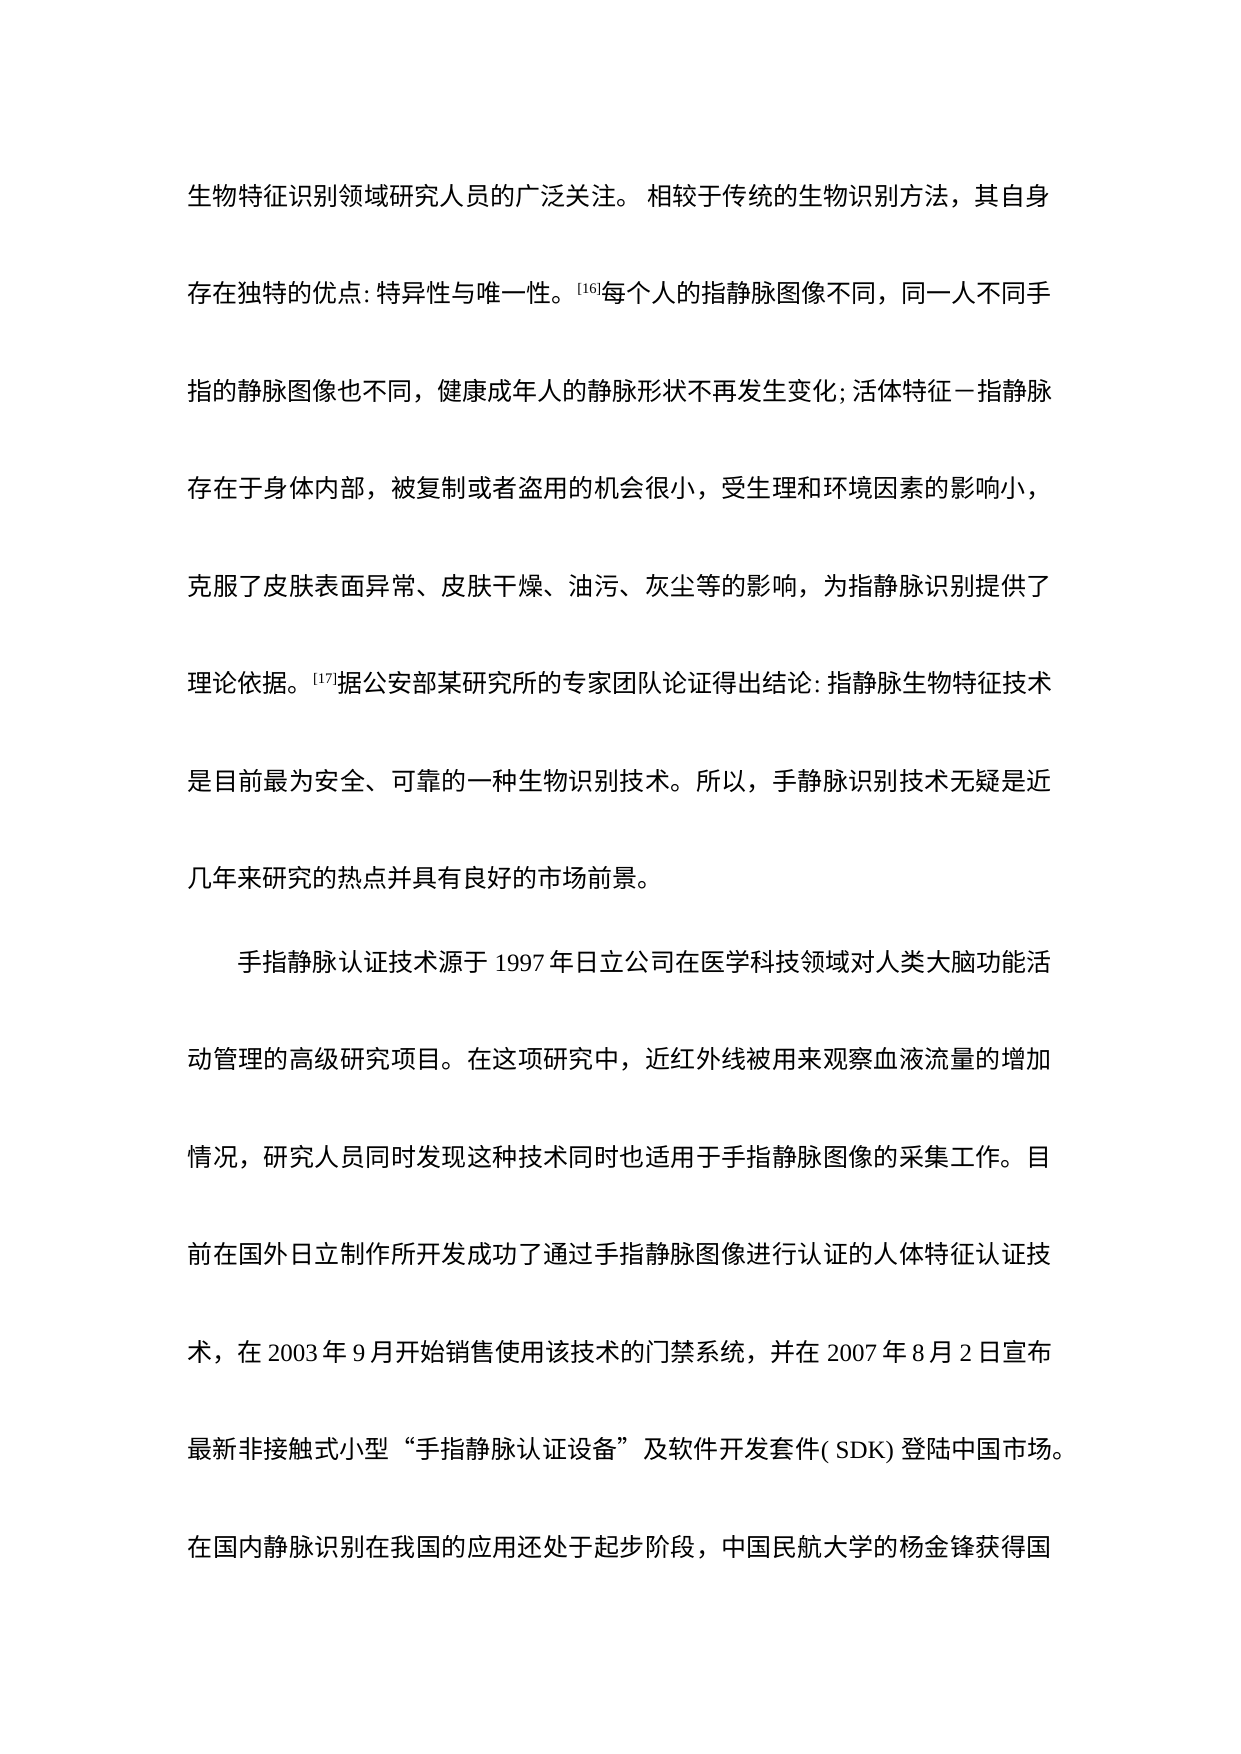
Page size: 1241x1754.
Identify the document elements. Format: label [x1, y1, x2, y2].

text [187, 928, 1053, 1578]
text [187, 162, 1053, 909]
